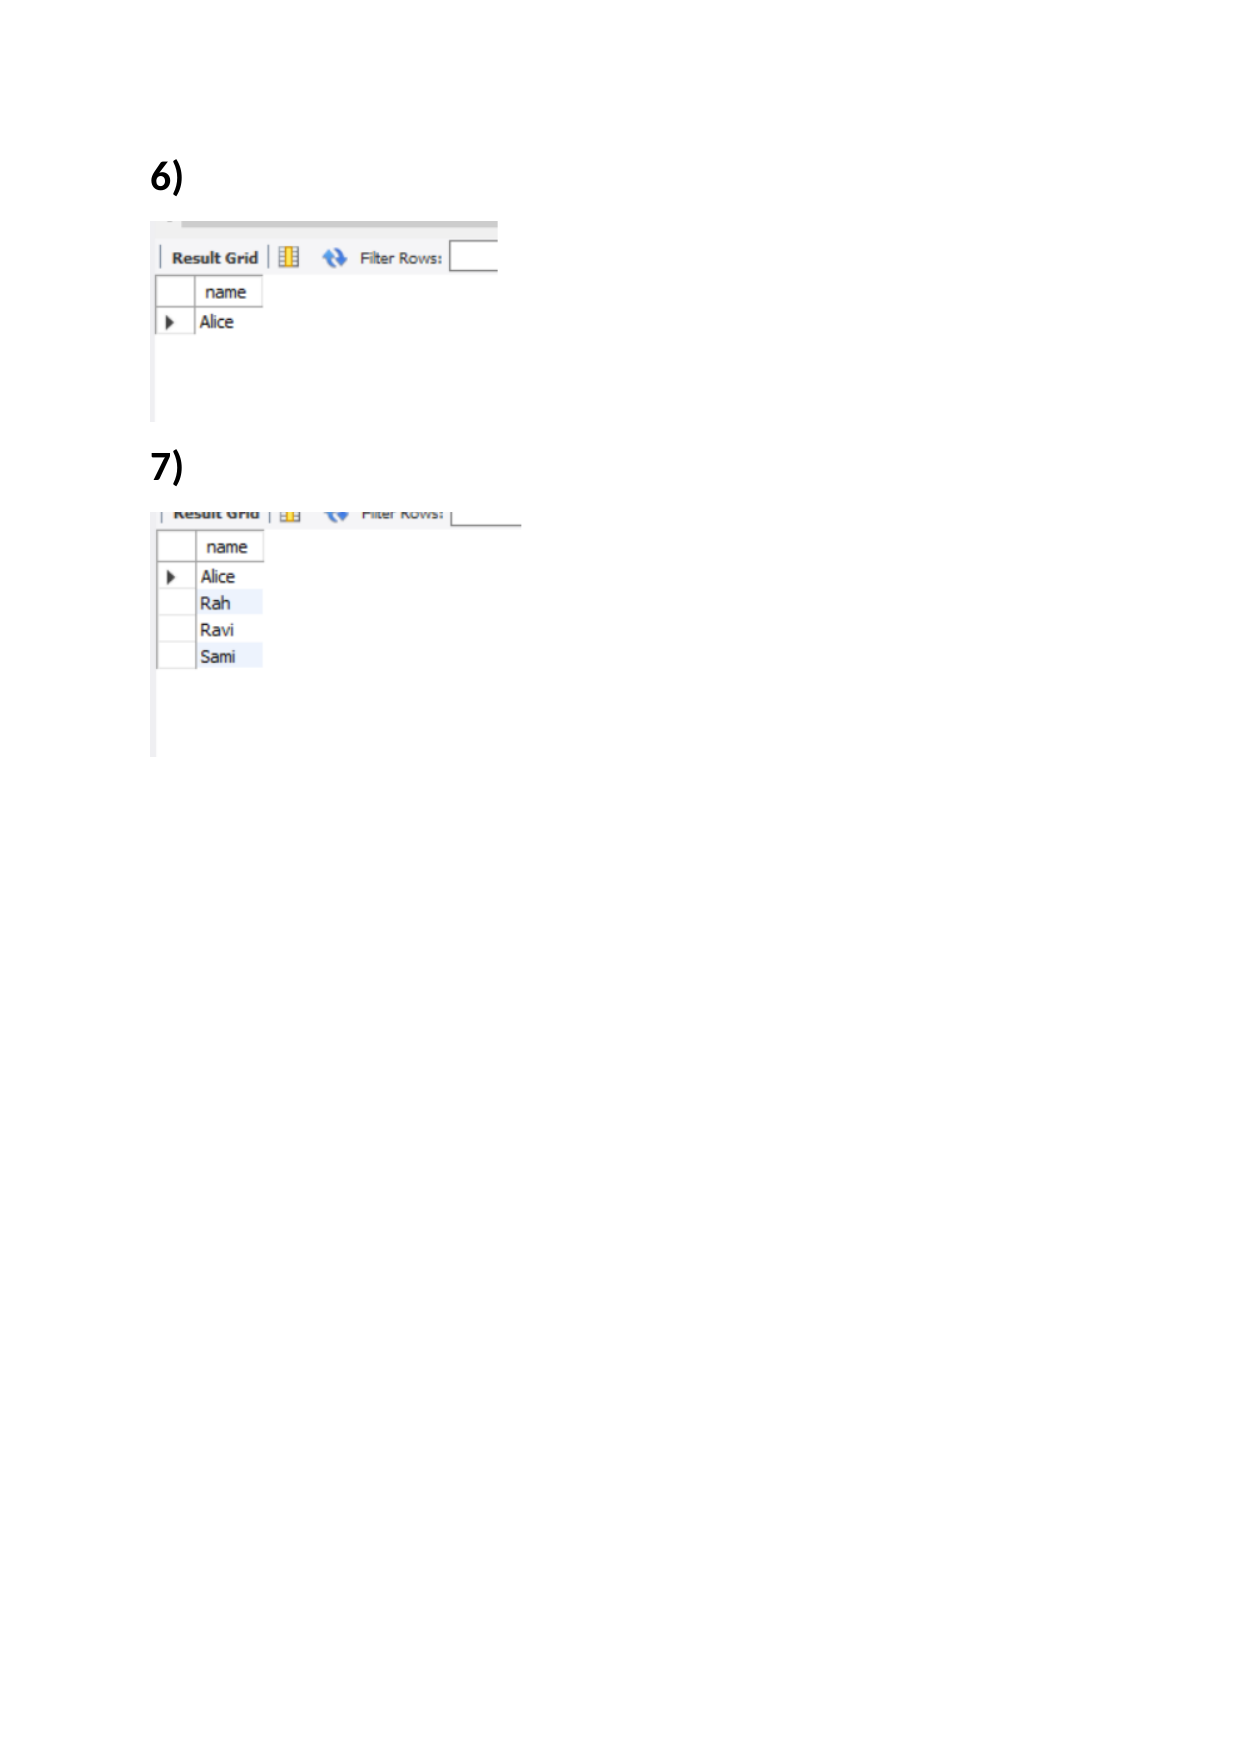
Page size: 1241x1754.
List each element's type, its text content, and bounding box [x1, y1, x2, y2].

text 7) [150, 440, 1090, 491]
picture [150, 512, 522, 757]
picture [150, 221, 498, 422]
text 6) [150, 150, 1090, 201]
